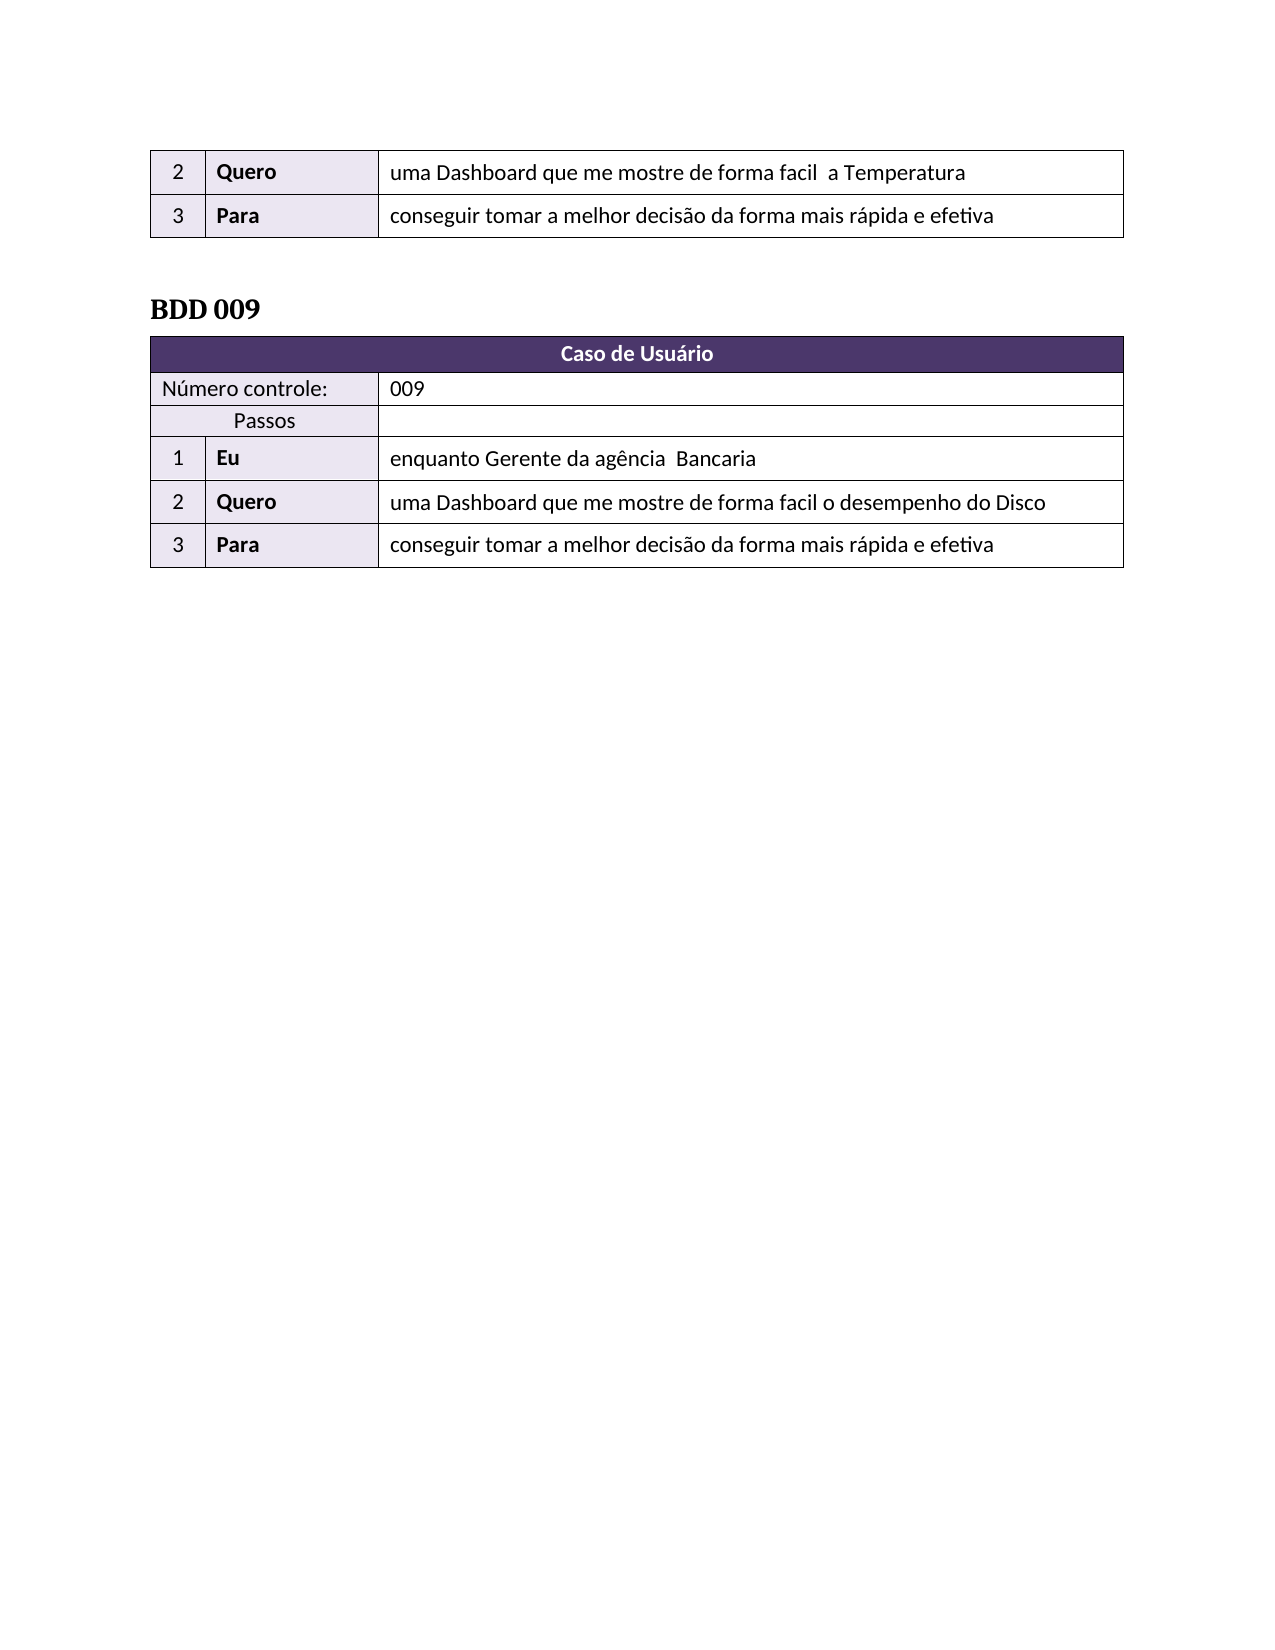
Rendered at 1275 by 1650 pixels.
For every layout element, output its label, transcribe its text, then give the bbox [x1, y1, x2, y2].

table_cell Eu [206, 437, 378, 479]
table_cell Para [206, 524, 378, 567]
table_header Caso de Usuário [151, 337, 1123, 372]
table_cell 3 [151, 195, 205, 237]
table_cell 3 [151, 524, 205, 567]
table_cell uma Dashboard que me mostre de forma facil o desempenho do Disco [379, 481, 1123, 523]
table_cell uma Dashboard que me mostre de forma facil a Temperatura [379, 151, 1123, 194]
table_cell Passos [151, 406, 378, 436]
subtitle BDD 009 [150, 293, 1125, 327]
table_cell 2 [151, 151, 205, 194]
table_cell enquanto Gerente da agência Bancaria [379, 437, 1123, 479]
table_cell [379, 195, 1123, 237]
table_cell Número controle: [151, 373, 378, 405]
table_cell 009 [379, 373, 1123, 405]
table_cell [379, 406, 1123, 436]
table_cell 1 [151, 437, 205, 479]
table_cell 2 [151, 481, 205, 523]
table_cell Quero [206, 481, 378, 523]
table_cell Quero [206, 151, 378, 194]
table_cell Para [206, 195, 378, 237]
table_cell conseguir tomar a melhor decisão da forma mais rápida e efetiva [379, 524, 1123, 567]
